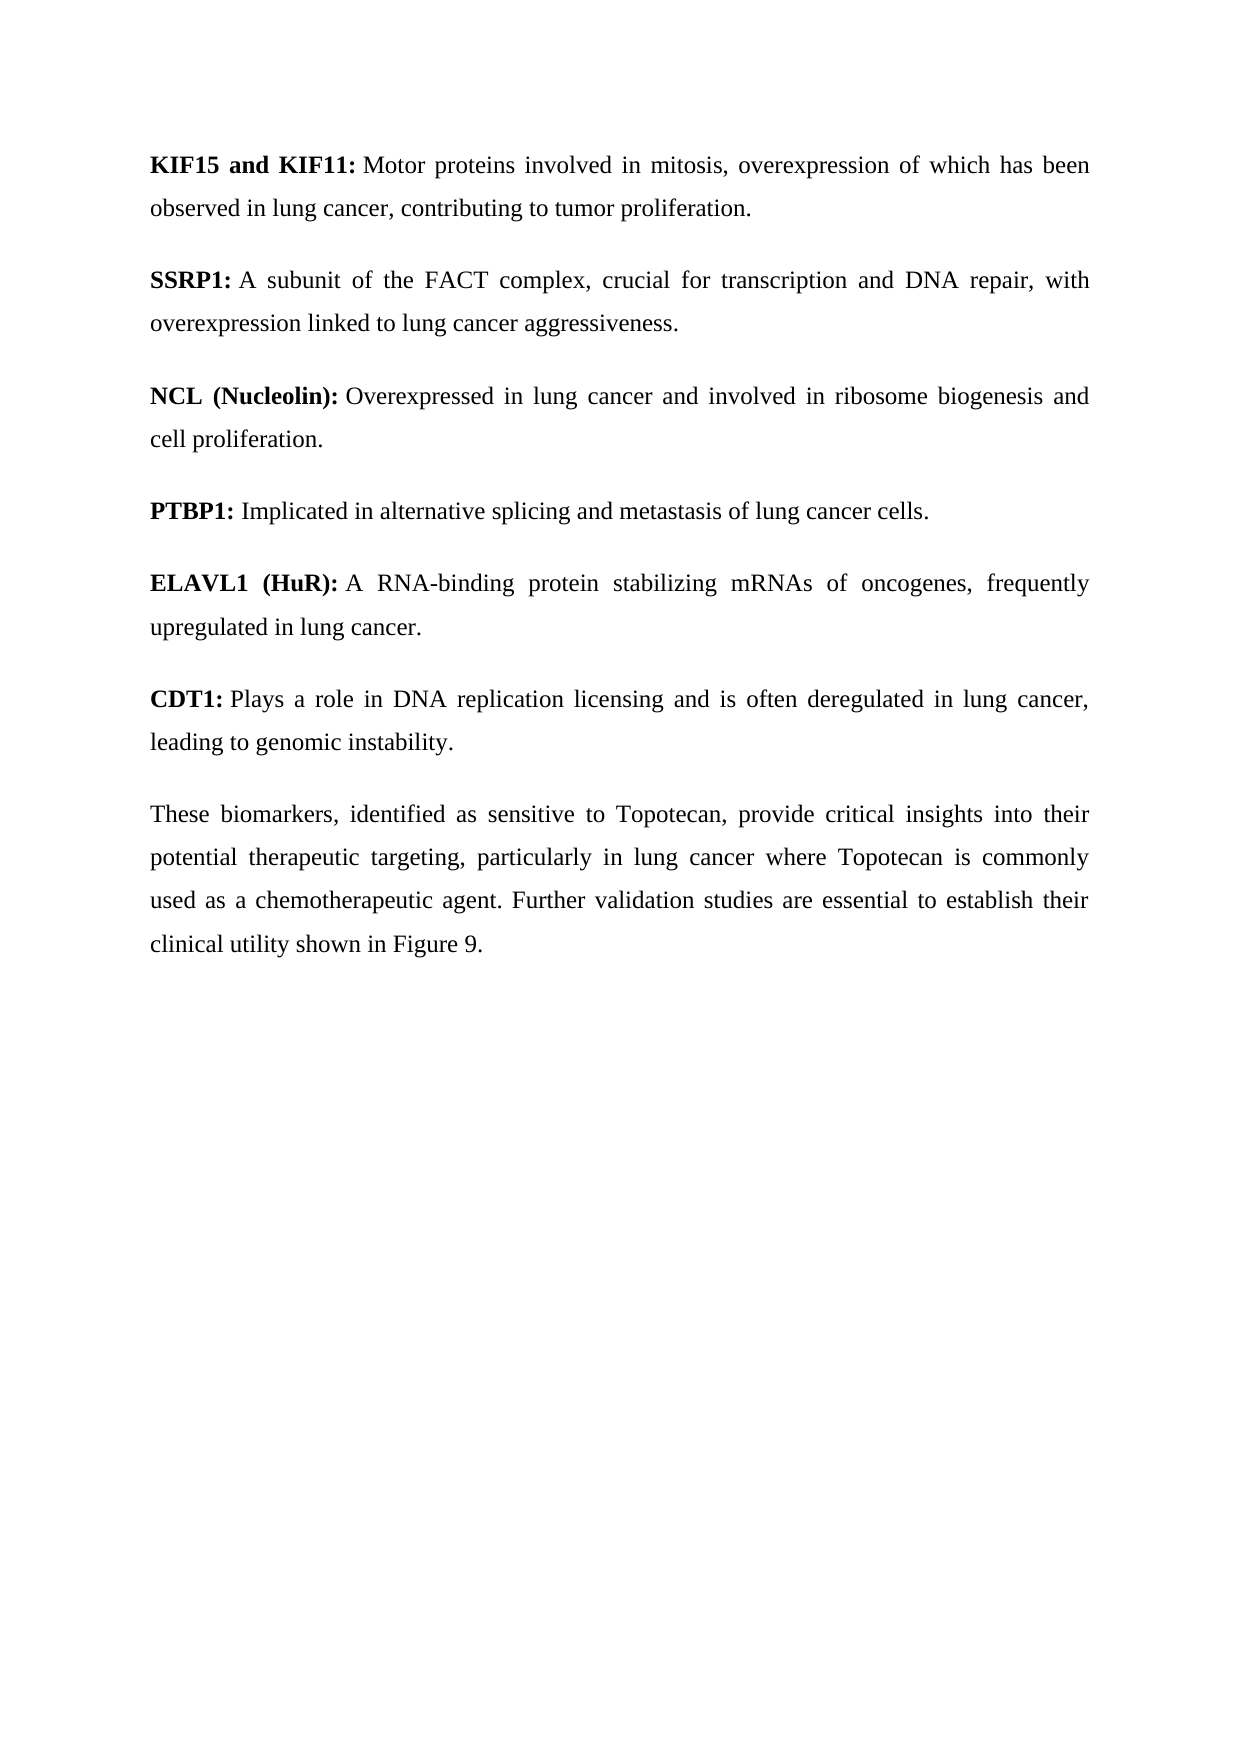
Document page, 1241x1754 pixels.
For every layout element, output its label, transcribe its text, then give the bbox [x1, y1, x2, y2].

text PTBP1: Implicated in alternative splicing and metastasis of lung cancer cells. [150, 496, 1090, 525]
text These biomarkers, identified as sensitive to Topotecan, provide critical insights into their potential therapeutic targeting, particularly in lung cancer where Topotecan is commonly used as a chemotherapeutic agent. Further validation studies are essential to establish their clinical utility shown in Figure 9. [150, 799, 1090, 957]
text CDT1: Plays a role in DNA replication licensing and is often deregulated in lung cancer, leading to genomic instability. [150, 684, 1090, 756]
text NCL (Nucleolin): Overexpressed in lung cancer and involved in ribosome biogenesis and cell proliferation. [150, 381, 1090, 453]
text KIF15 and KIF11: Motor proteins involved in mitosis, overexpression of which has been observed in lung cancer, contributing to tumor proliferation. [150, 150, 1090, 222]
text ELAVL1 (HuR): A RNA-binding protein stabilizing mRNAs of oncogenes, frequently upregulated in lung cancer. [150, 568, 1090, 640]
text SSRP1: A subunit of the FACT complex, crucial for transcription and DNA repair, with overexpression linked to lung cancer aggressiveness. [150, 265, 1090, 337]
